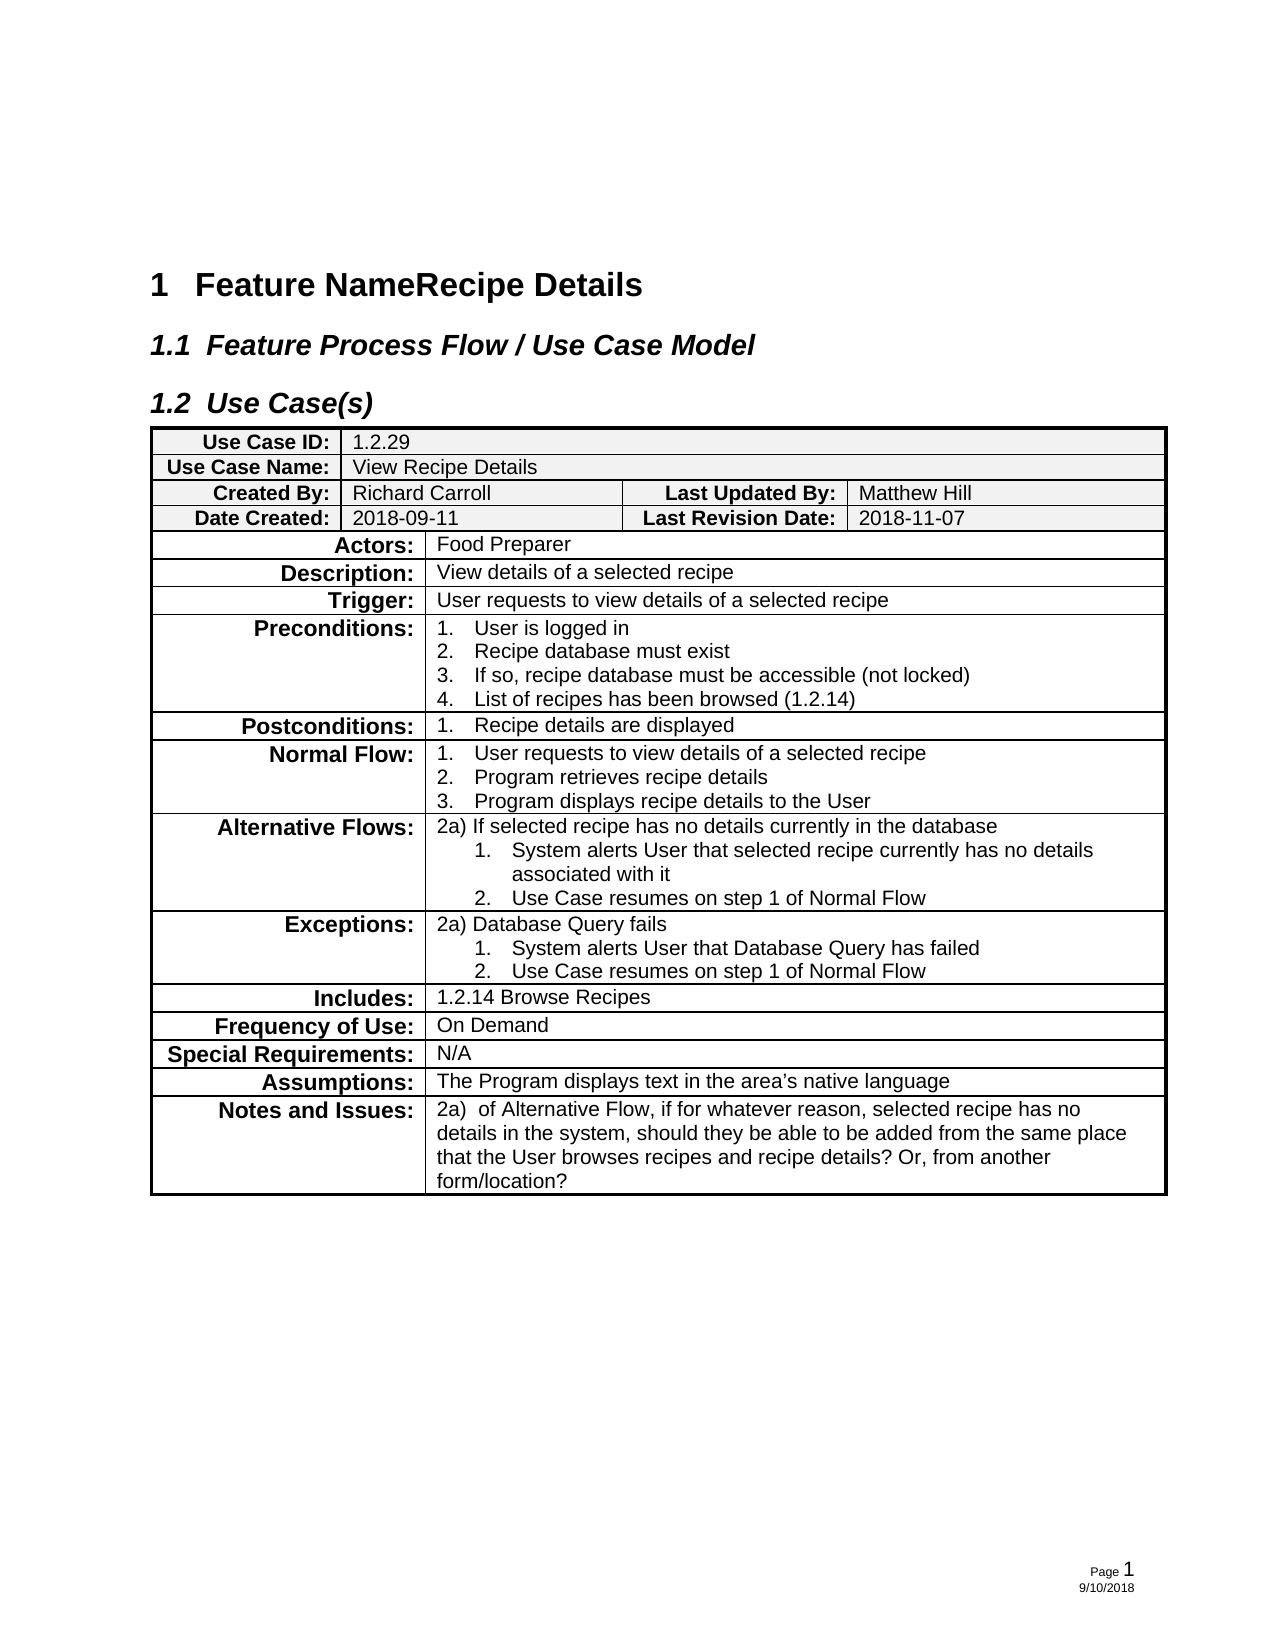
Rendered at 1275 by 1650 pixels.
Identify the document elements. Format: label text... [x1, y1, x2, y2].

table_cell Alternative Flows: [153, 814, 425, 910]
table_cell Postconditions: [153, 713, 425, 739]
table_cell Description: [153, 560, 425, 586]
table_cell 2a) If selected recipe has no details currently in the database System alerts User that selected recipe currently has no details associated with it Use Case resumes on step 1 of Normal Flow [426, 814, 1164, 910]
table_cell Use Case Name: [153, 455, 340, 479]
subtitle Use Case(s) [150, 387, 1134, 420]
table_cell Normal Flow: [153, 741, 425, 812]
table_cell Matthew Hill [848, 481, 1164, 504]
table_cell 2a) Database Query fails System alerts User that Database Query has failed Use Case resumes on step 1 of Normal Flow [426, 912, 1164, 983]
table_cell View Recipe Details [342, 455, 1164, 479]
table_cell Preconditions: [153, 615, 425, 711]
table_cell User requests to view details of a selected recipe Program retrieves recipe details Program displays recipe details to the User [426, 741, 1164, 812]
table_cell Frequency of Use: [153, 1013, 425, 1039]
table_cell Trigger: [153, 587, 425, 614]
table_cell Notes and Issues: [153, 1097, 425, 1192]
table_cell Special Requirements: [153, 1041, 425, 1067]
table_header 1.2.29 [342, 430, 1164, 453]
table_cell Recipe details are displayed [426, 713, 1164, 739]
table_cell Last Updated By: [623, 481, 847, 504]
table_cell View details of a selected recipe [426, 560, 1164, 586]
table_cell Actors: [153, 532, 425, 558]
table_cell N/A [426, 1041, 1164, 1067]
subtitle Feature NameRecipe Details [150, 264, 1134, 303]
table_cell Date Created: [153, 506, 340, 530]
table_cell On Demand [426, 1013, 1164, 1039]
table_cell 2018-11-07 [848, 506, 1164, 530]
table_cell User is logged in Recipe database must exist If so, recipe database must be accessible (not locked) List of recipes has been browsed (1.2.14) [426, 615, 1164, 711]
table_cell 1.2.14 Browse Recipes [426, 985, 1164, 1011]
table_cell The Program displays text in the area’s native language [426, 1069, 1164, 1095]
table_header Use Case ID: [153, 430, 340, 453]
table_cell Richard Carroll [342, 481, 622, 504]
table_cell User requests to view details of a selected recipe [426, 587, 1164, 614]
table_cell Exceptions: [153, 912, 425, 983]
table_cell 2018-09-11 [342, 506, 622, 530]
table_cell Last Revision Date: [623, 506, 847, 530]
table_cell Food Preparer [426, 532, 1164, 558]
table_cell 2a) of Alternative Flow, if for whatever reason, selected recipe has no details in the system, should they be able to be added from the same place that the User browses recipes and recipe details? Or, from another form/location? [426, 1097, 1164, 1192]
table_cell Created By: [153, 481, 340, 504]
subtitle Feature Process Flow / Use Case Model [150, 328, 1134, 362]
table_cell Includes: [153, 985, 425, 1011]
table_cell Assumptions: [153, 1069, 425, 1095]
